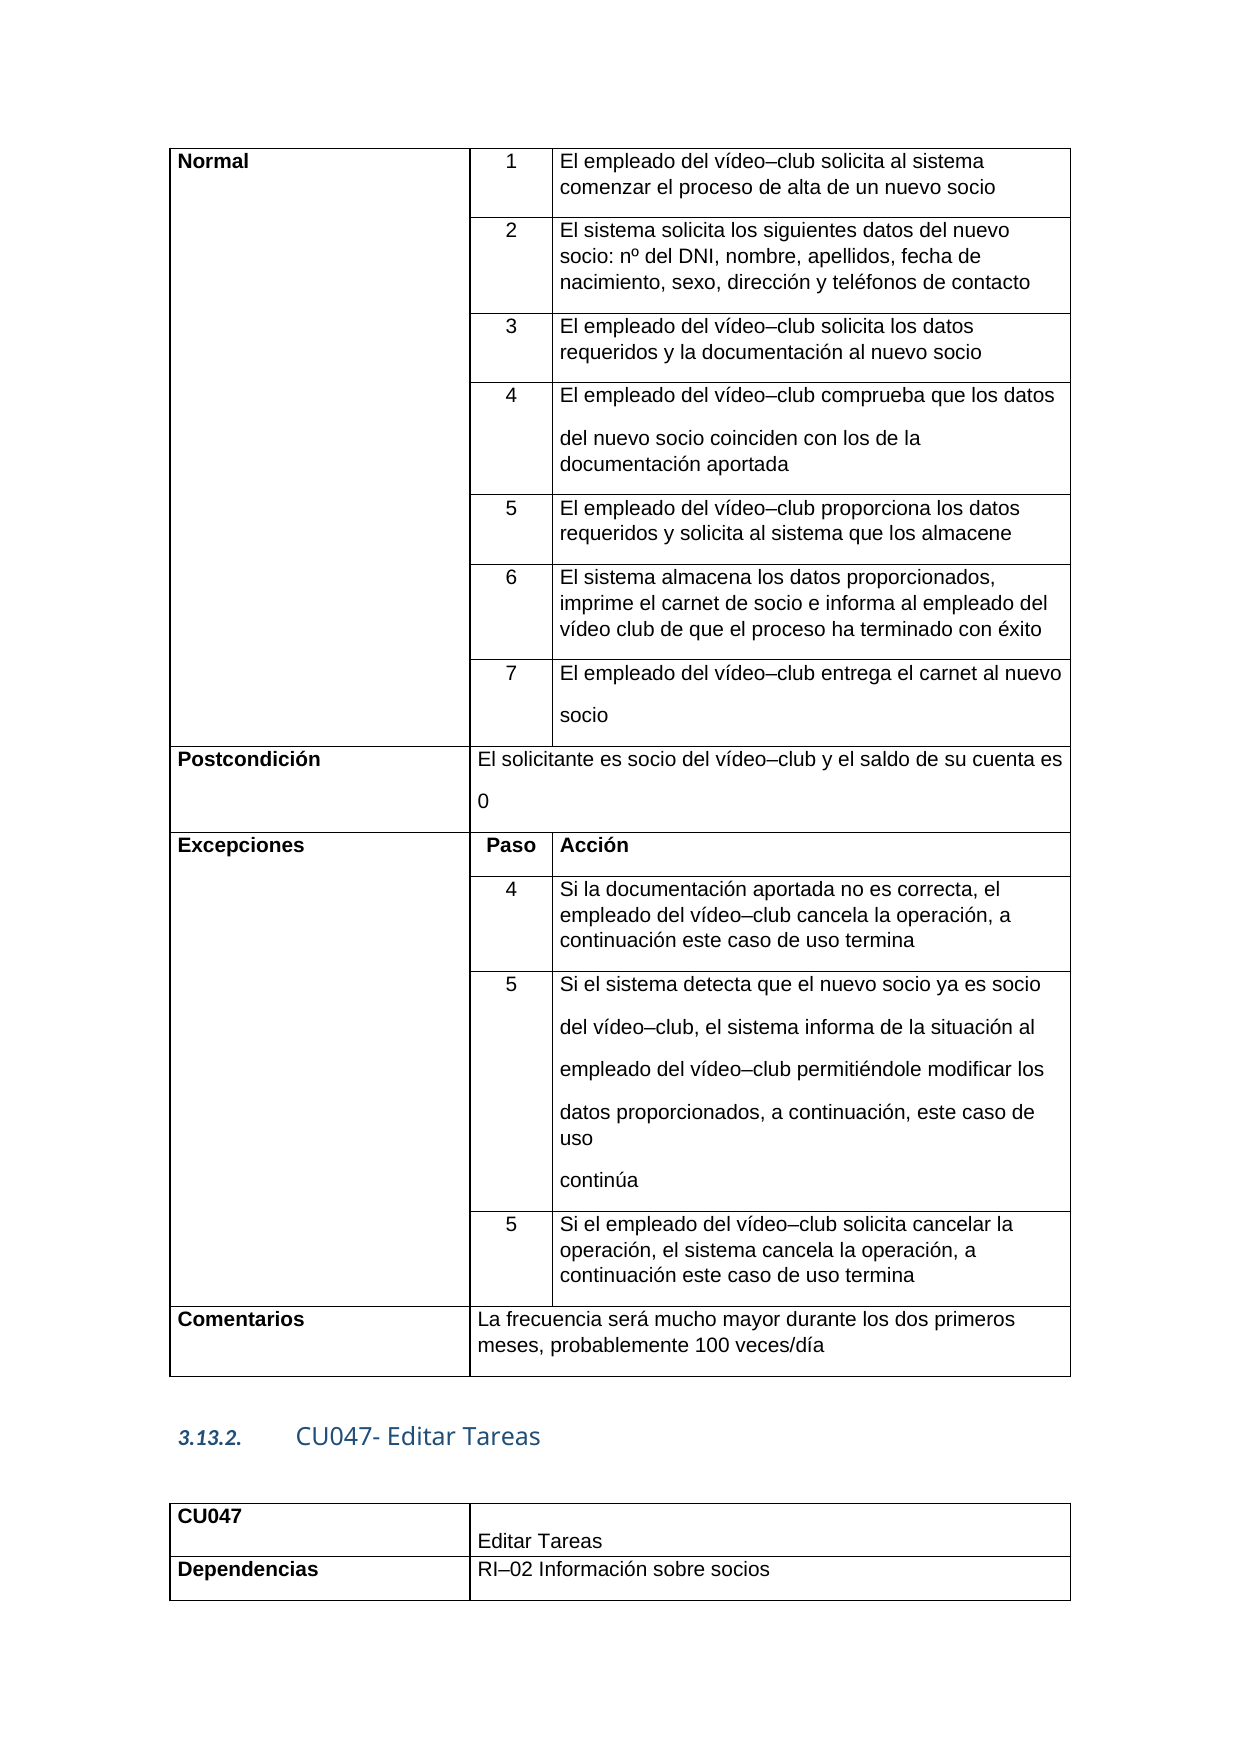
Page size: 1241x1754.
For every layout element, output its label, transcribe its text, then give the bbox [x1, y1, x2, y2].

table_header Editar Tareas [471, 1504, 1070, 1556]
table_cell 1 [471, 149, 552, 217]
table_cell Paso [471, 833, 552, 876]
subtitle CU047- Editar Tareas [177, 1419, 1063, 1453]
table_cell Comentarios [171, 1307, 469, 1376]
table_cell 5 [471, 1212, 552, 1306]
table_cell Secuencia Normal [171, 149, 469, 746]
table_cell 4 [471, 383, 552, 494]
table_cell Postcondición [171, 747, 469, 832]
table_cell Excepciones [171, 833, 469, 1306]
table_cell Si la documentación aportada no es correcta, el empleado del vídeo–club cancela la operación, a continuación este caso de uso termina [553, 877, 1070, 971]
table_header CU047 [171, 1504, 469, 1556]
table_cell Dependencias [171, 1557, 469, 1599]
table_cell 5 [471, 495, 552, 564]
table_cell El empleado del vídeo–club solicita al sistema comenzar el proceso de alta de un nuevo socio [553, 149, 1070, 217]
table_cell El sistema solicita los siguientes datos del nuevo socio: nº del DNI, nombre, apellidos, fecha de nacimiento, sexo, dirección y teléfonos de contacto [553, 218, 1070, 313]
table_cell El empleado del vídeo–club comprueba que los datos del nuevo socio coinciden con los de la documentación aportada [553, 383, 1070, 494]
table_cell El empleado del vídeo–club solicita los datos requeridos y la documentación al nuevo socio [553, 314, 1070, 382]
table_cell 2 [471, 218, 552, 313]
table_cell Si el sistema detecta que el nuevo socio ya es socio del vídeo–club, el sistema informa de la situación al empleado del vídeo–club permitiéndole modificar los datos proporcionados, a continuación, este caso de uso continúa [553, 972, 1070, 1211]
table_cell 5 [471, 972, 552, 1211]
table_cell La frecuencia será mucho mayor durante los dos primeros meses, probablemente 100 veces/día [471, 1307, 1070, 1376]
table_cell El empleado del vídeo–club proporciona los datos requeridos y solicita al sistema que los almacene [553, 495, 1070, 564]
table_cell 4 [471, 877, 552, 971]
table_cell 6 [471, 565, 552, 659]
table_cell 3 [471, 314, 552, 382]
table_cell El empleado del vídeo–club entrega el carnet al nuevo socio [553, 660, 1070, 746]
table_cell El sistema almacena los datos proporcionados, imprime el carnet de socio e informa al empleado del vídeo club de que el proceso ha terminado con éxito [553, 565, 1070, 659]
table_cell Si el empleado del vídeo–club solicita cancelar la operación, el sistema cancela la operación, a continuación este caso de uso termina [553, 1212, 1070, 1306]
table_cell 7 [471, 660, 552, 746]
table_cell Acción [553, 833, 1070, 876]
table_cell RI–02 Información sobre socios [471, 1557, 1070, 1599]
table_cell El solicitante es socio del vídeo–club y el saldo de su cuenta es 0 [471, 747, 1070, 832]
